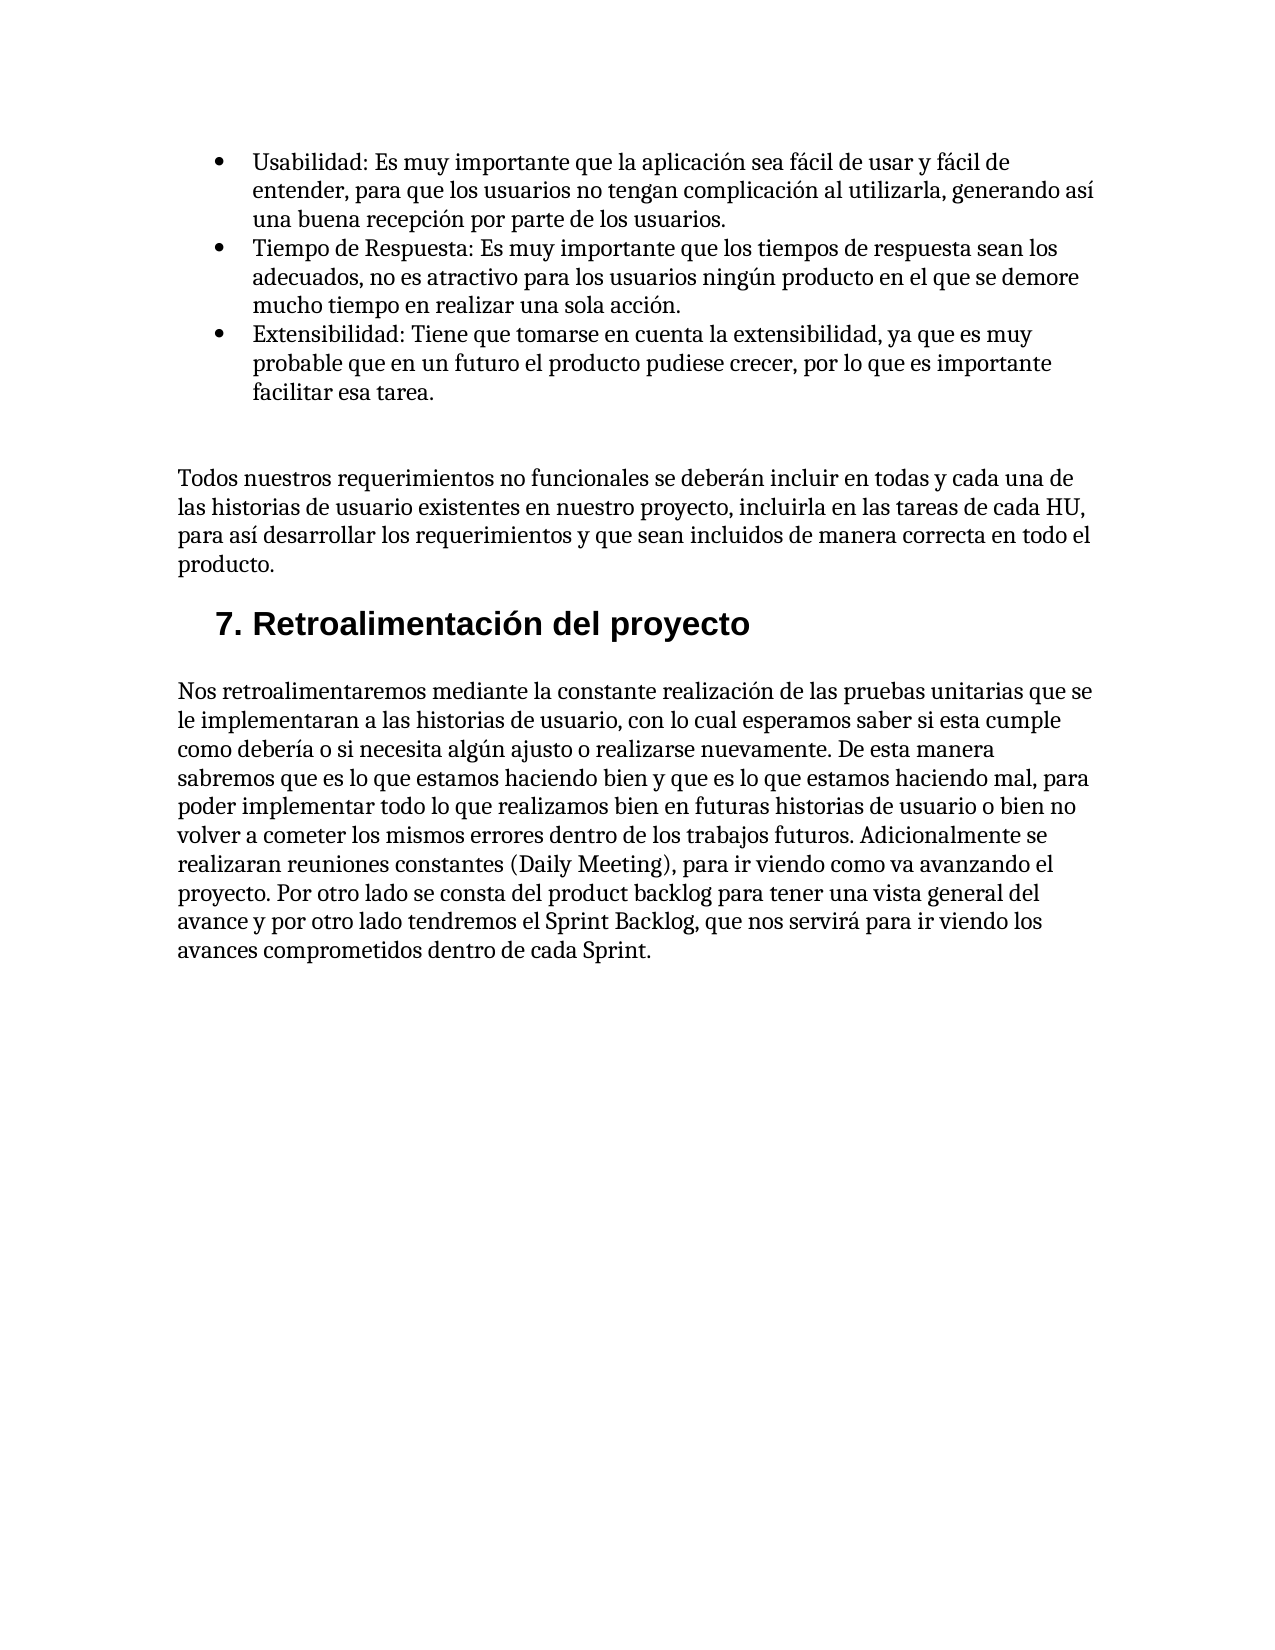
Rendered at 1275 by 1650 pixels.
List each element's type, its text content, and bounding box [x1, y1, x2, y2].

subtitle Retroalimentación del proyecto [215, 604, 1098, 642]
text Todos nuestros requerimientos no funcionales se deberán incluir en todas y cada una de las historias de usuario existentes en nuestro proyecto, incluirla en las tareas de cada HU, para así desarrollar los requerimientos y que sean incluidos de manera correcta en todo el producto. [177, 464, 1098, 579]
list Usabilidad: Es muy importante que la aplicación sea fácil de usar y fácil de entender, para que los usuarios no tengan complicación al utilizarla, generando así una buena recepción por parte de los usuarios. [215, 148, 1098, 234]
text Nos retroalimentaremos mediante la constante realización de las pruebas unitarias que se le implementaran a las historias de usuario, con lo cual esperamos saber si esta cumple como debería o si necesita algún ajusto o realizarse nuevamente. De esta manera sabremos que es lo que estamos haciendo bien y que es lo que estamos haciendo mal, para poder implementar todo lo que realizamos bien en futuras historias de usuario o bien no volver a cometer los mismos errores dentro de los trabajos futuros. Adicionalmente se realizaran reuniones constantes (Daily Meeting), para ir viendo como va avanzando el proyecto. Por otro lado se consta del product backlog para tener una vista general del avance y por otro lado tendremos el Sprint Backlog, que nos servirá para ir viendo los avances comprometidos dentro de cada Sprint. [177, 677, 1098, 965]
list Tiempo de Respuesta: Es muy importante que los tiempos de respuesta sean los adecuados, no es atractivo para los usuarios ningún producto en el que se demore mucho tiempo en realizar una sola acción. [215, 234, 1098, 320]
list Extensibilidad: Tiene que tomarse en cuenta la extensibilidad, ya que es muy probable que en un futuro el producto pudiese crecer, por lo que es importante facilitar esa tarea. [215, 320, 1098, 406]
